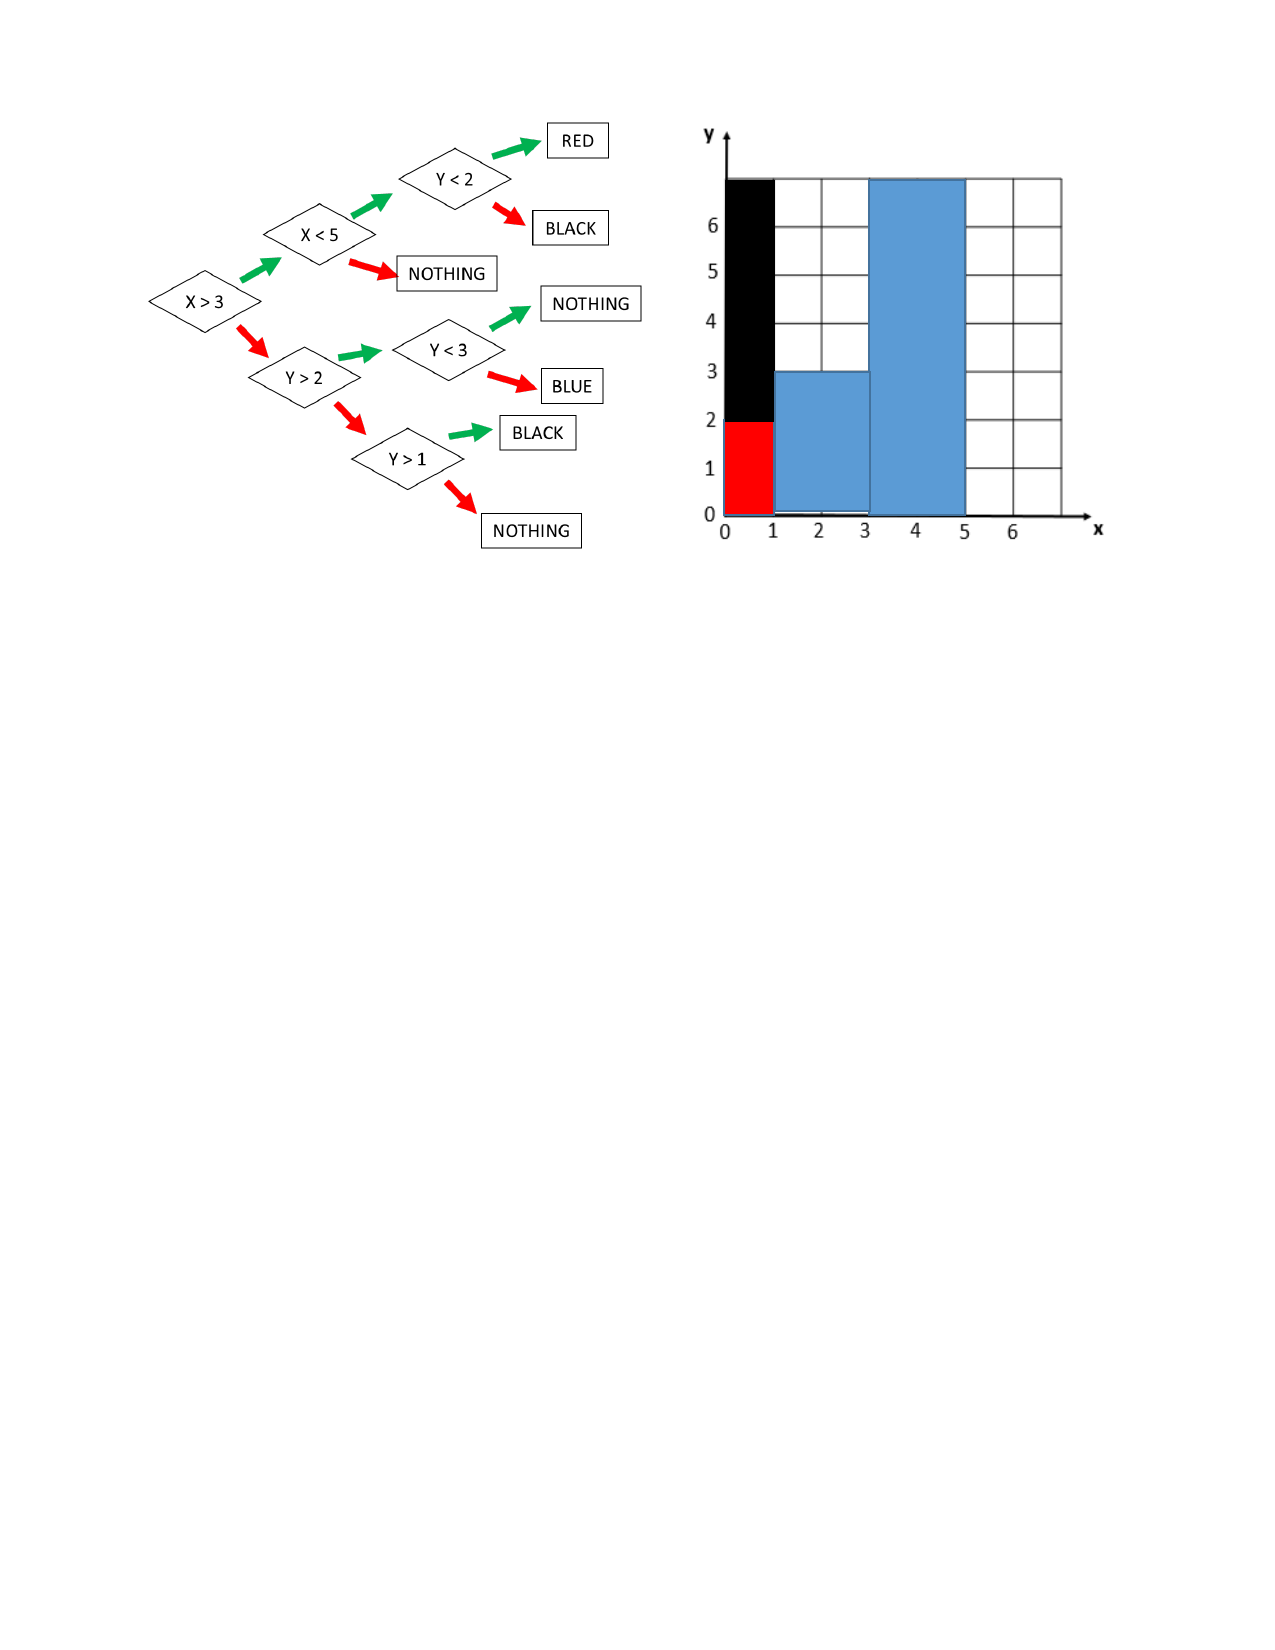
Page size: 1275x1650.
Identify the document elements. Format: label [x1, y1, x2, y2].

picture [147, 120, 642, 554]
picture [692, 118, 1114, 554]
